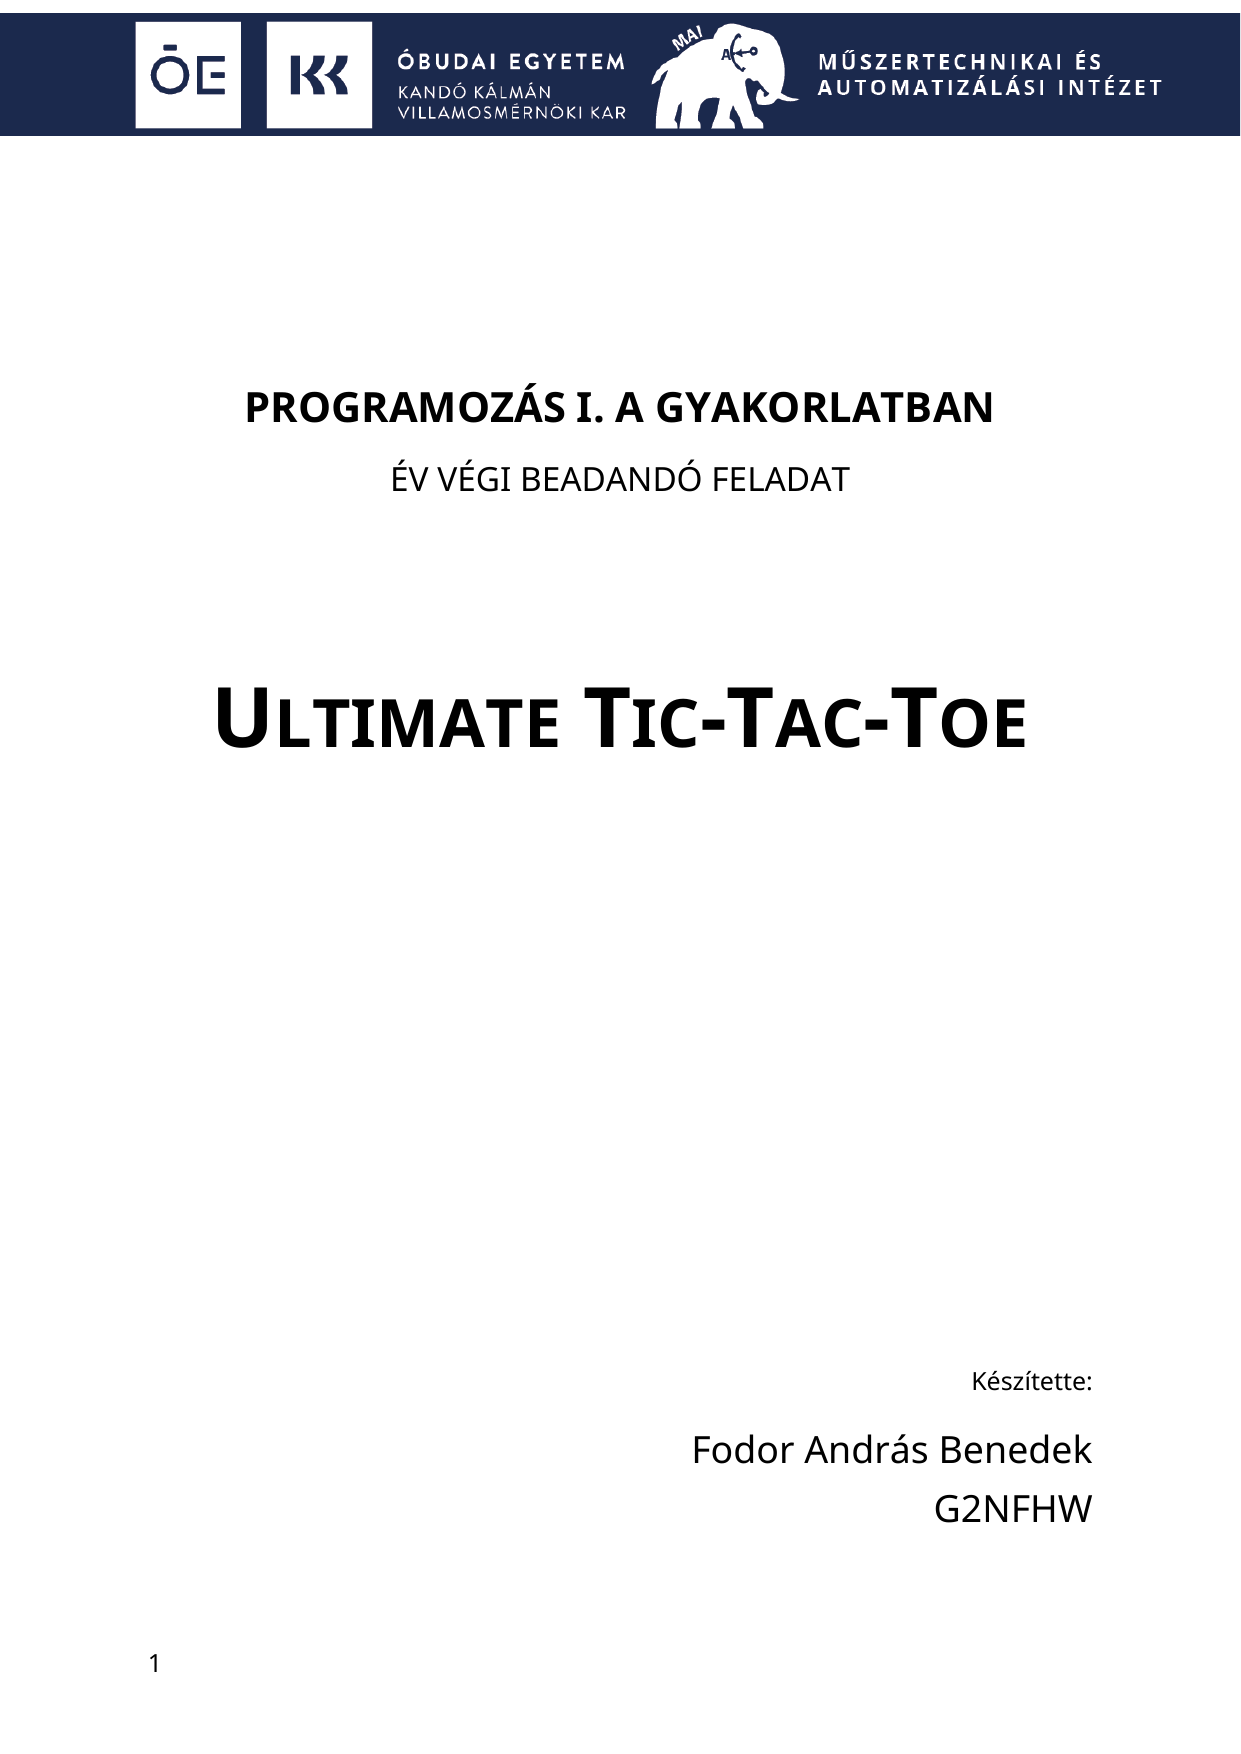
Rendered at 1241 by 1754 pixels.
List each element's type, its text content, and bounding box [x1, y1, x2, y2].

text Év végi beadandó feladat [148, 456, 1093, 501]
picture [0, 13, 1241, 136]
text Készítette: [148, 1364, 1093, 1398]
text Fodor András Benedek G2NFHW [148, 1424, 1093, 1533]
subtitle Programozás I. A Gyakorlatban [148, 378, 1093, 435]
title Ultimate Tic-Tac-Toe [148, 658, 1093, 772]
